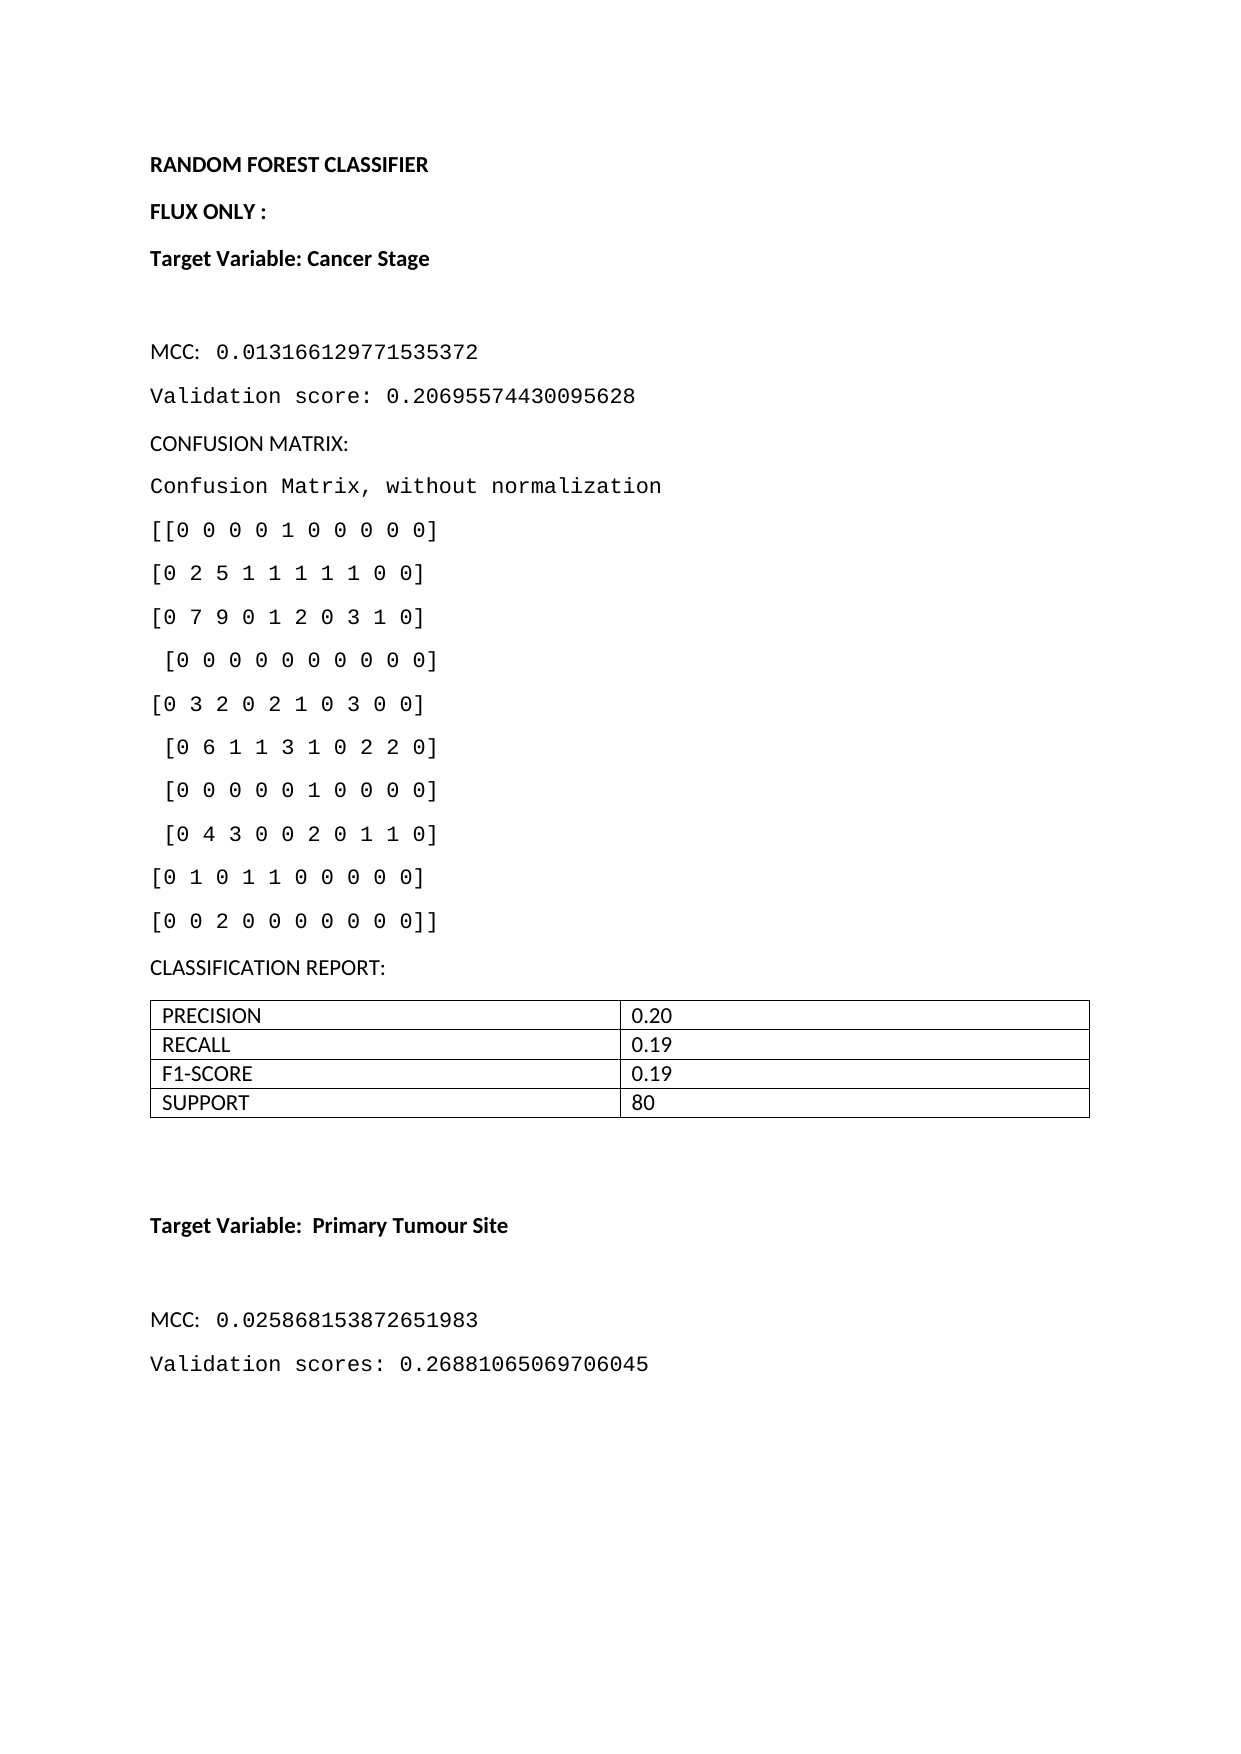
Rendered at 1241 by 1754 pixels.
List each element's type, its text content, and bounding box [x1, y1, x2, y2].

text CLASSIFICATION REPORT: [150, 953, 1090, 981]
table_cell RECALL [151, 1030, 620, 1058]
text [0 1 0 1 1 0 0 0 0 0] [150, 867, 1090, 891]
text MCC: 0.025868153872651983 [150, 1305, 1090, 1334]
text Confusion Matrix, without normalization [150, 476, 1090, 500]
text [0 3 2 0 2 1 0 3 0 0] [150, 693, 1090, 718]
text Target Variable: Primary Tumour Site [150, 1211, 1090, 1239]
text RANDOM FOREST CLASSIFIER [150, 150, 1090, 178]
text Validation scores: 0.26881065069706045 [150, 1353, 1090, 1378]
text [0 0 0 0 0 1 0 0 0 0] [150, 780, 1090, 804]
text MCC: 0.013166129771535372 [150, 337, 1090, 366]
text [0 0 2 0 0 0 0 0 0 0]] [150, 910, 1090, 935]
text [0 0 0 0 0 0 0 0 0 0] [150, 649, 1090, 674]
table_cell 80 [621, 1089, 1089, 1117]
text Target Variable: Cancer Stage [150, 244, 1090, 272]
table_cell 0.19 [621, 1060, 1089, 1087]
text CONFUSION MATRIX: [150, 429, 1090, 457]
text Validation score: 0.20695574430095628 [150, 385, 1090, 410]
text [0 4 3 0 0 2 0 1 1 0] [150, 823, 1090, 848]
table_cell SUPPORT [151, 1089, 620, 1117]
text FLUX ONLY : [150, 197, 1090, 225]
table_header 0.20 [621, 1001, 1089, 1029]
table_cell F1-SCORE [151, 1060, 620, 1087]
table_cell 0.19 [621, 1030, 1089, 1058]
text [[0 0 0 0 1 0 0 0 0 0] [150, 519, 1090, 544]
text [0 2 5 1 1 1 1 1 0 0] [150, 562, 1090, 587]
text [0 7 9 0 1 2 0 3 1 0] [150, 606, 1090, 631]
table_header PRECISION [151, 1001, 620, 1029]
text [0 6 1 1 3 1 0 2 2 0] [150, 736, 1090, 761]
